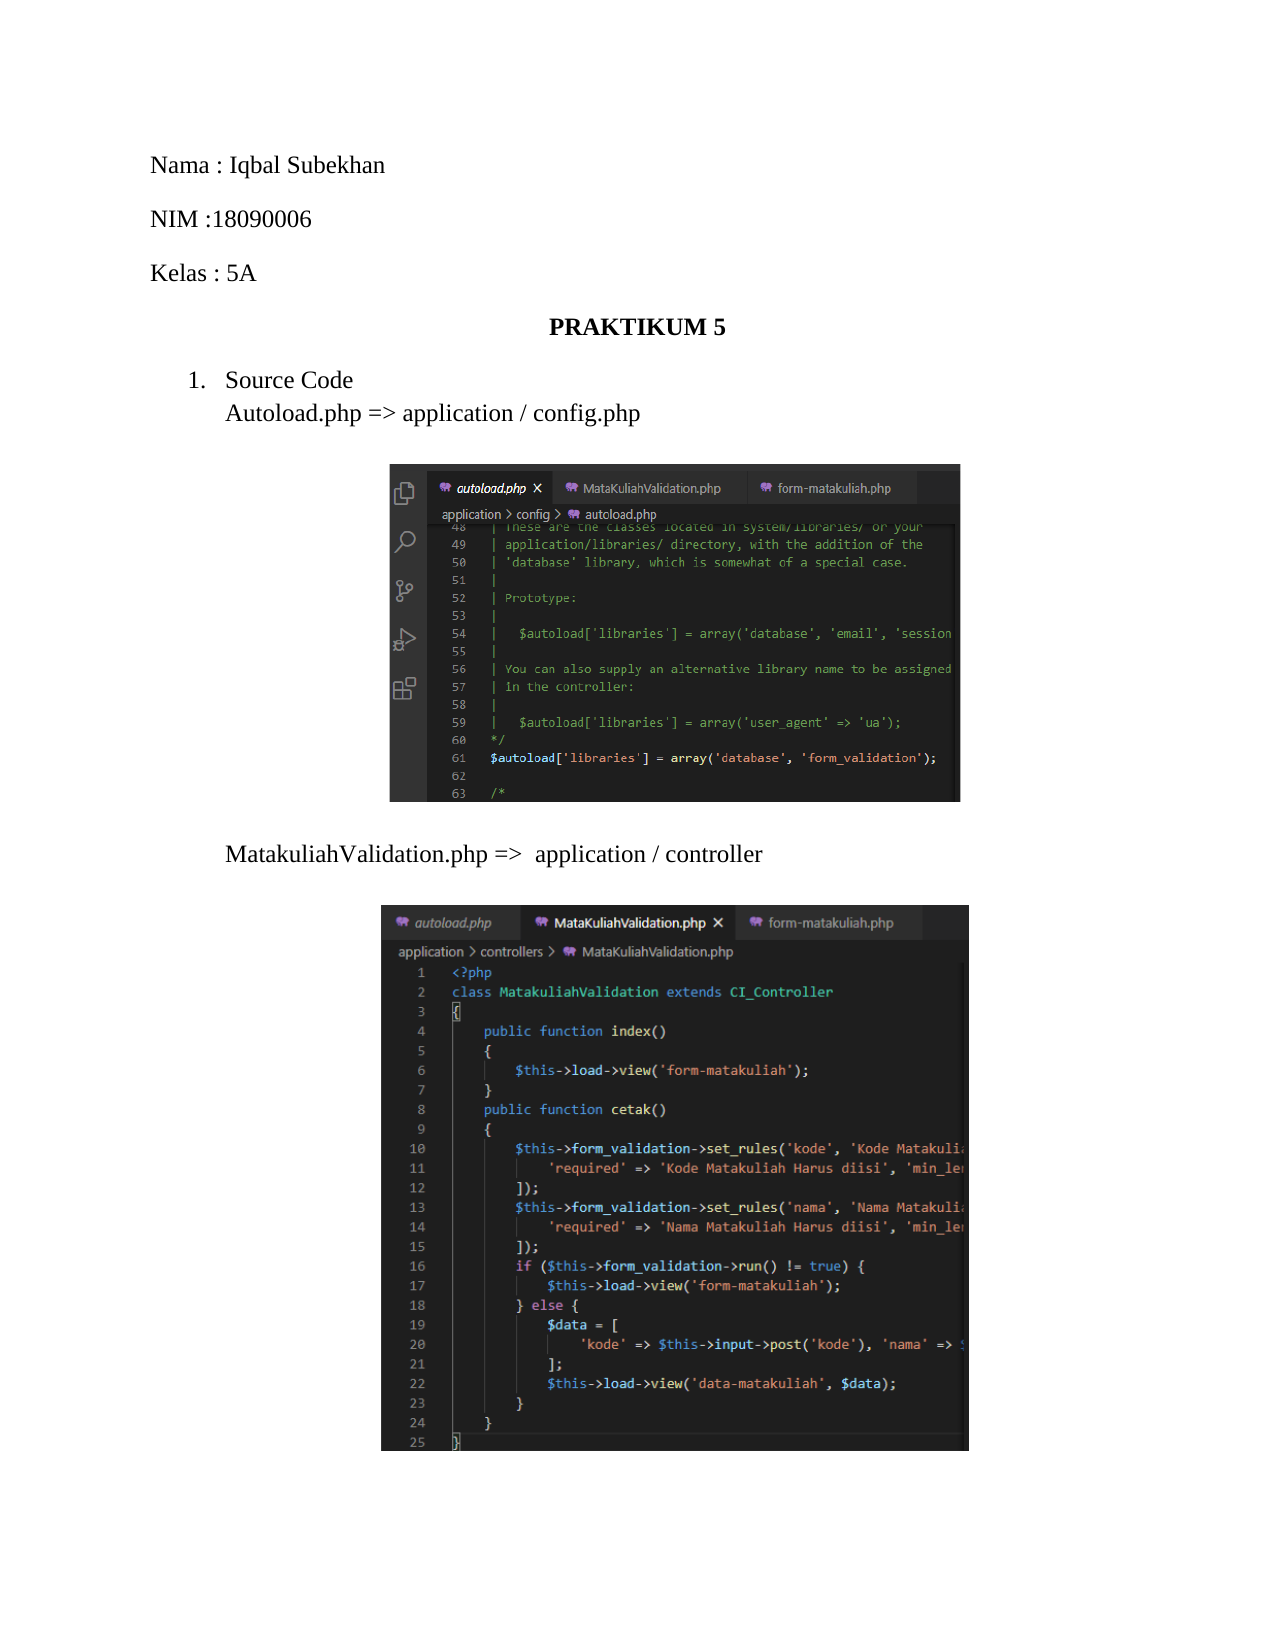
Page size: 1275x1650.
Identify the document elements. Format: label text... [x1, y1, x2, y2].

list Autoload.php => application / config.php [225, 398, 1125, 427]
text Kelas : 5A [150, 258, 1125, 286]
text NIM :18090006 [150, 204, 1125, 233]
list Source Code [187, 365, 1125, 394]
picture [381, 905, 969, 1451]
picture [389, 464, 961, 802]
text PRAKTIKUM 5 [150, 312, 1125, 340]
text Nama : Iqbal Subekhan [150, 150, 1125, 179]
list MatakuliahValidation.php => application / controller [225, 839, 1125, 868]
